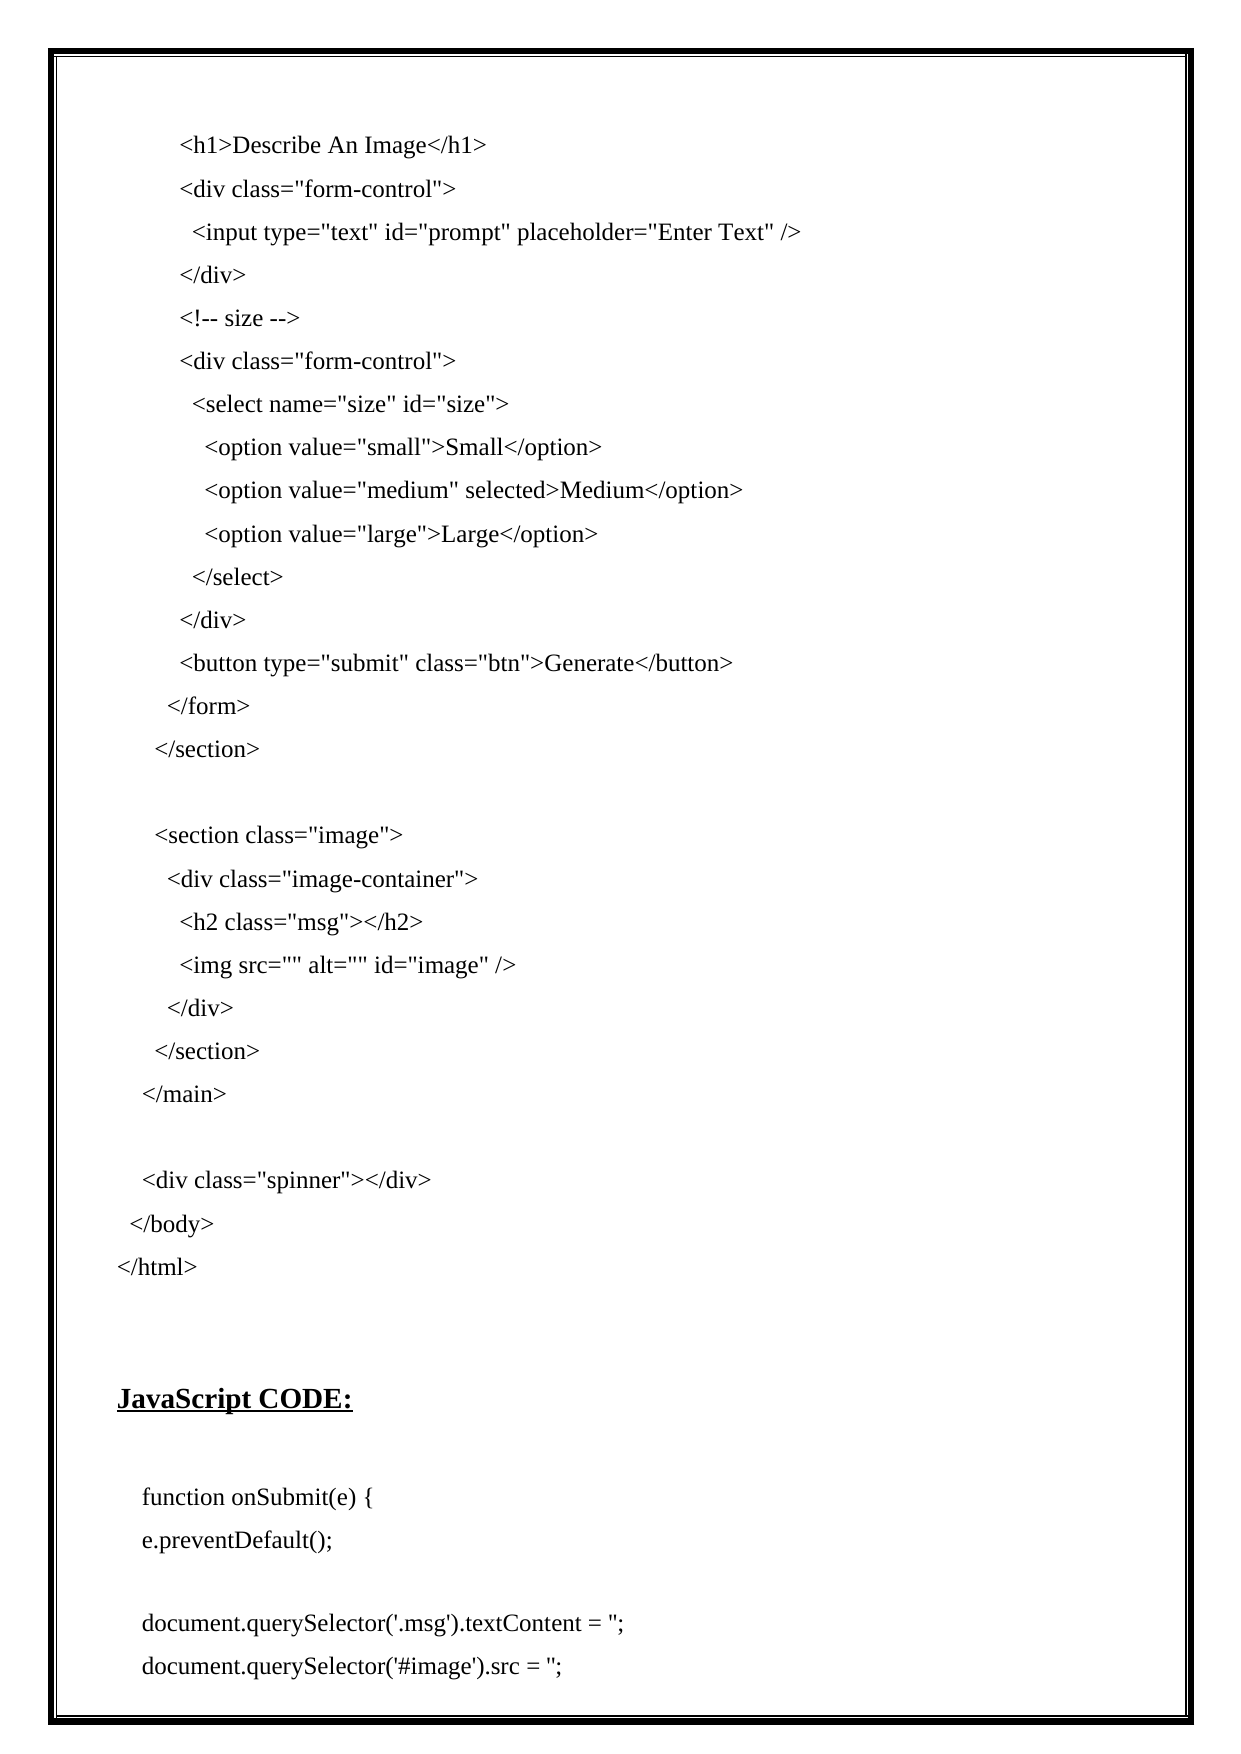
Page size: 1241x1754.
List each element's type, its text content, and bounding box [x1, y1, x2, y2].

text <div class="image-container"> [117, 864, 1165, 892]
text </div> [117, 993, 1165, 1022]
text </main> [117, 1079, 1165, 1108]
text <section class="image"> [117, 821, 1165, 849]
text function onSubmit(e) { [117, 1482, 1165, 1511]
text </div> [117, 605, 1165, 634]
text </section> [117, 734, 1165, 763]
text <input type="text" id="prompt" placeholder="Enter Text" /> [117, 217, 1165, 246]
text document.querySelector('#image').src = ''; [117, 1651, 1165, 1679]
text <option value="large">Large</option> [117, 519, 1165, 547]
text <button type="submit" class="btn">Generate</button> [117, 648, 1165, 677]
text </form> [117, 691, 1165, 720]
text <img src="" alt="" id="image" /> [117, 950, 1165, 979]
text document.querySelector('.msg').textContent = ''; [117, 1608, 1165, 1636]
text e.preventDefault(); [117, 1525, 1165, 1554]
text </body> [117, 1209, 1165, 1237]
text <div class="form-control"> [117, 346, 1165, 375]
text <h2 class="msg"></h2> [117, 907, 1165, 936]
text <option value="small">Small</option> [117, 432, 1165, 461]
text <div class="spinner"></div> [117, 1166, 1165, 1194]
text </div> [117, 260, 1165, 289]
text <option value="medium" selected>Medium</option> [117, 476, 1165, 504]
text <!-- size --> [117, 303, 1165, 332]
text </select> [117, 562, 1165, 591]
text <select name="size" id="size"> [117, 389, 1165, 418]
text </section> [117, 1036, 1165, 1065]
text <h1>Describe An Image</h1> [117, 131, 1165, 159]
text JavaScript CODE: [117, 1381, 1165, 1415]
text </html> [117, 1252, 1165, 1281]
text <div class="form-control"> [117, 174, 1165, 202]
